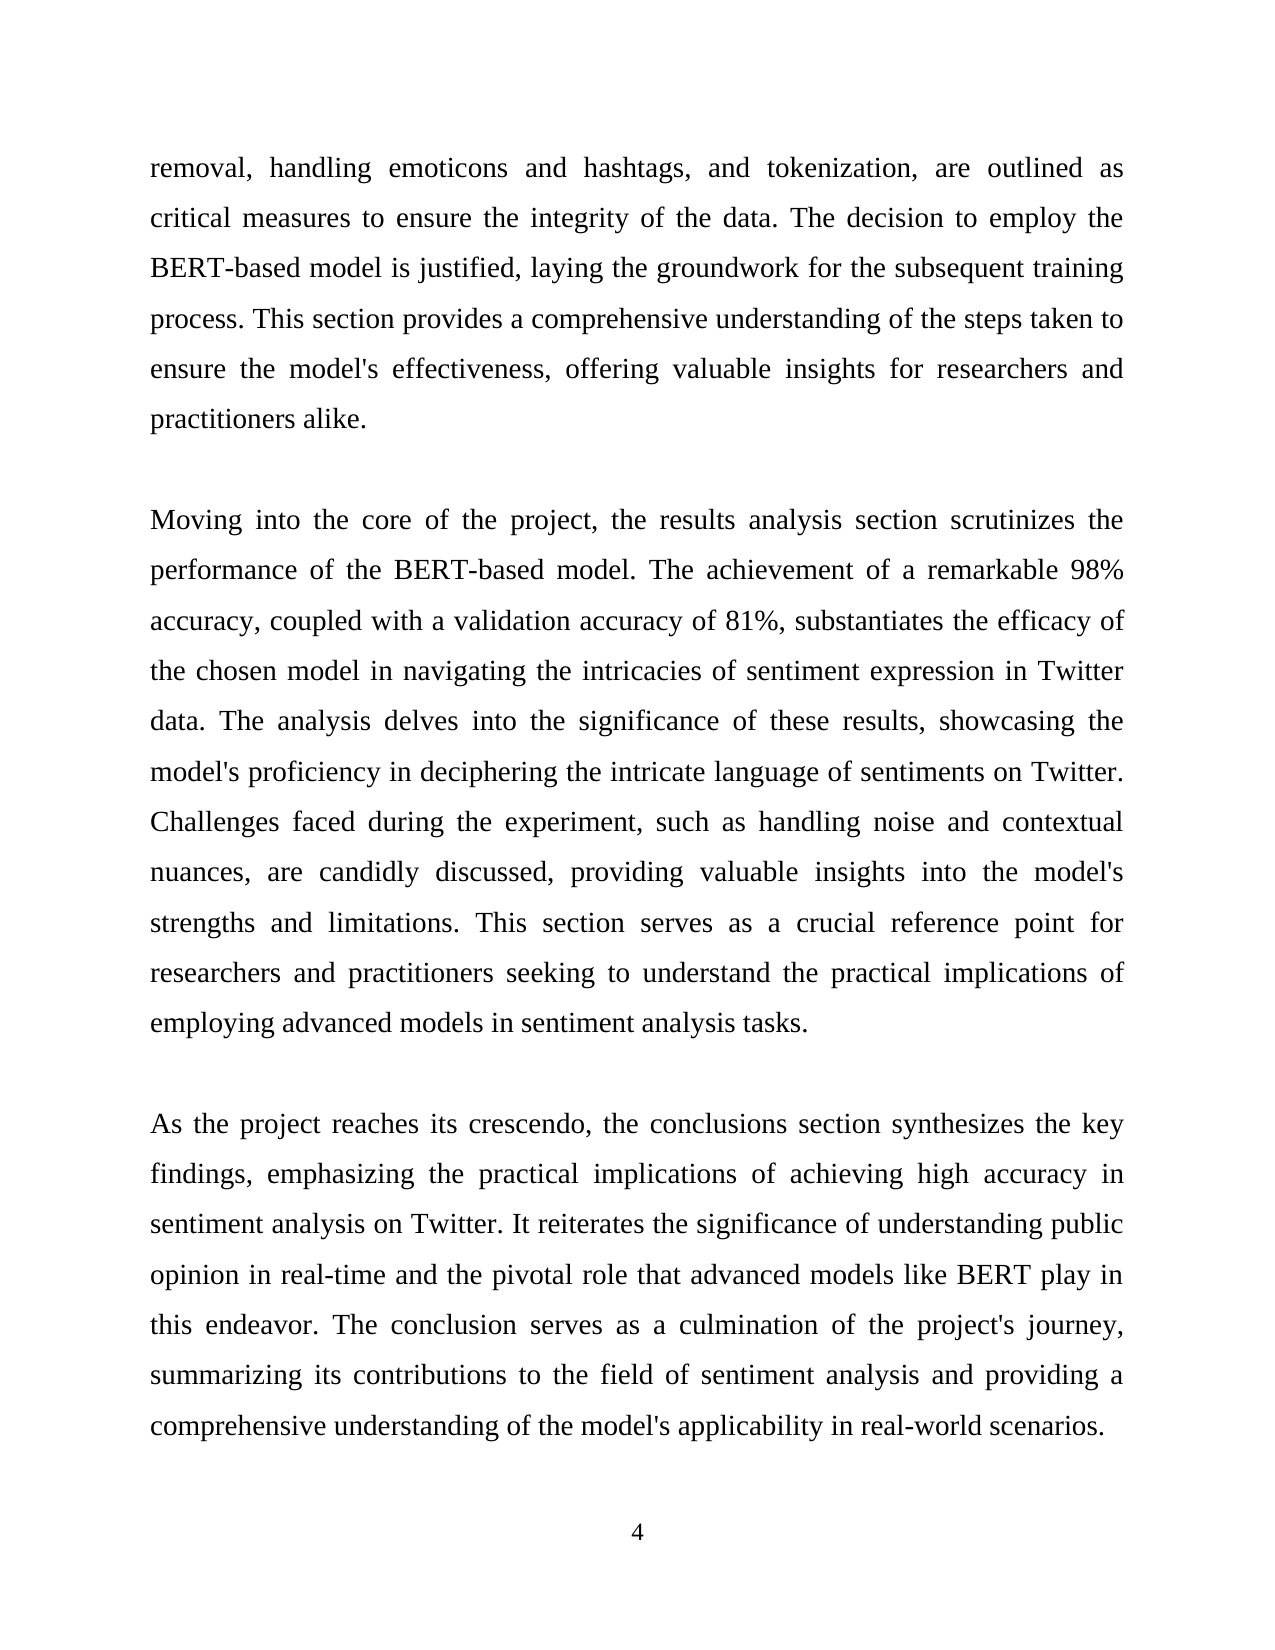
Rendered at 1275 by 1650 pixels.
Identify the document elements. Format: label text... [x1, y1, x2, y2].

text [150, 150, 1125, 435]
text Moving into the core of the project, the results analysis section scrutinizes the performance of the BERT-based model. The achievement of a remarkable 98% accuracy, coupled with a validation accuracy of 81%, substantiates the efficacy of the chosen model in navigating the intricacies of sentiment expression in Twitter data. The analysis delves into the significance of these results, showcasing the model's proficiency in deciphering the intricate language of sentiments on Twitter. Challenges faced during the experiment, such as handling noise and contextual nuances, are candidly discussed, providing valuable insights into the model's strengths and limitations. This section serves as a crucial reference point for researchers and practitioners seeking to understand the practical implications of employing advanced models in sentiment analysis tasks. [150, 502, 1125, 1039]
text As the project reaches its crescendo, the conclusions section synthesizes the key findings, emphasizing the practical implications of achieving high accuracy in sentiment analysis on Twitter. It reiterates the significance of understanding public opinion in real-time and the pivotal role that advanced models like BERT play in this endeavor. The conclusion serves as a culmination of the project's journey, summarizing its contributions to the field of sentiment analysis and providing a comprehensive understanding of the model's applicability in real-world scenarios. [150, 1106, 1125, 1441]
